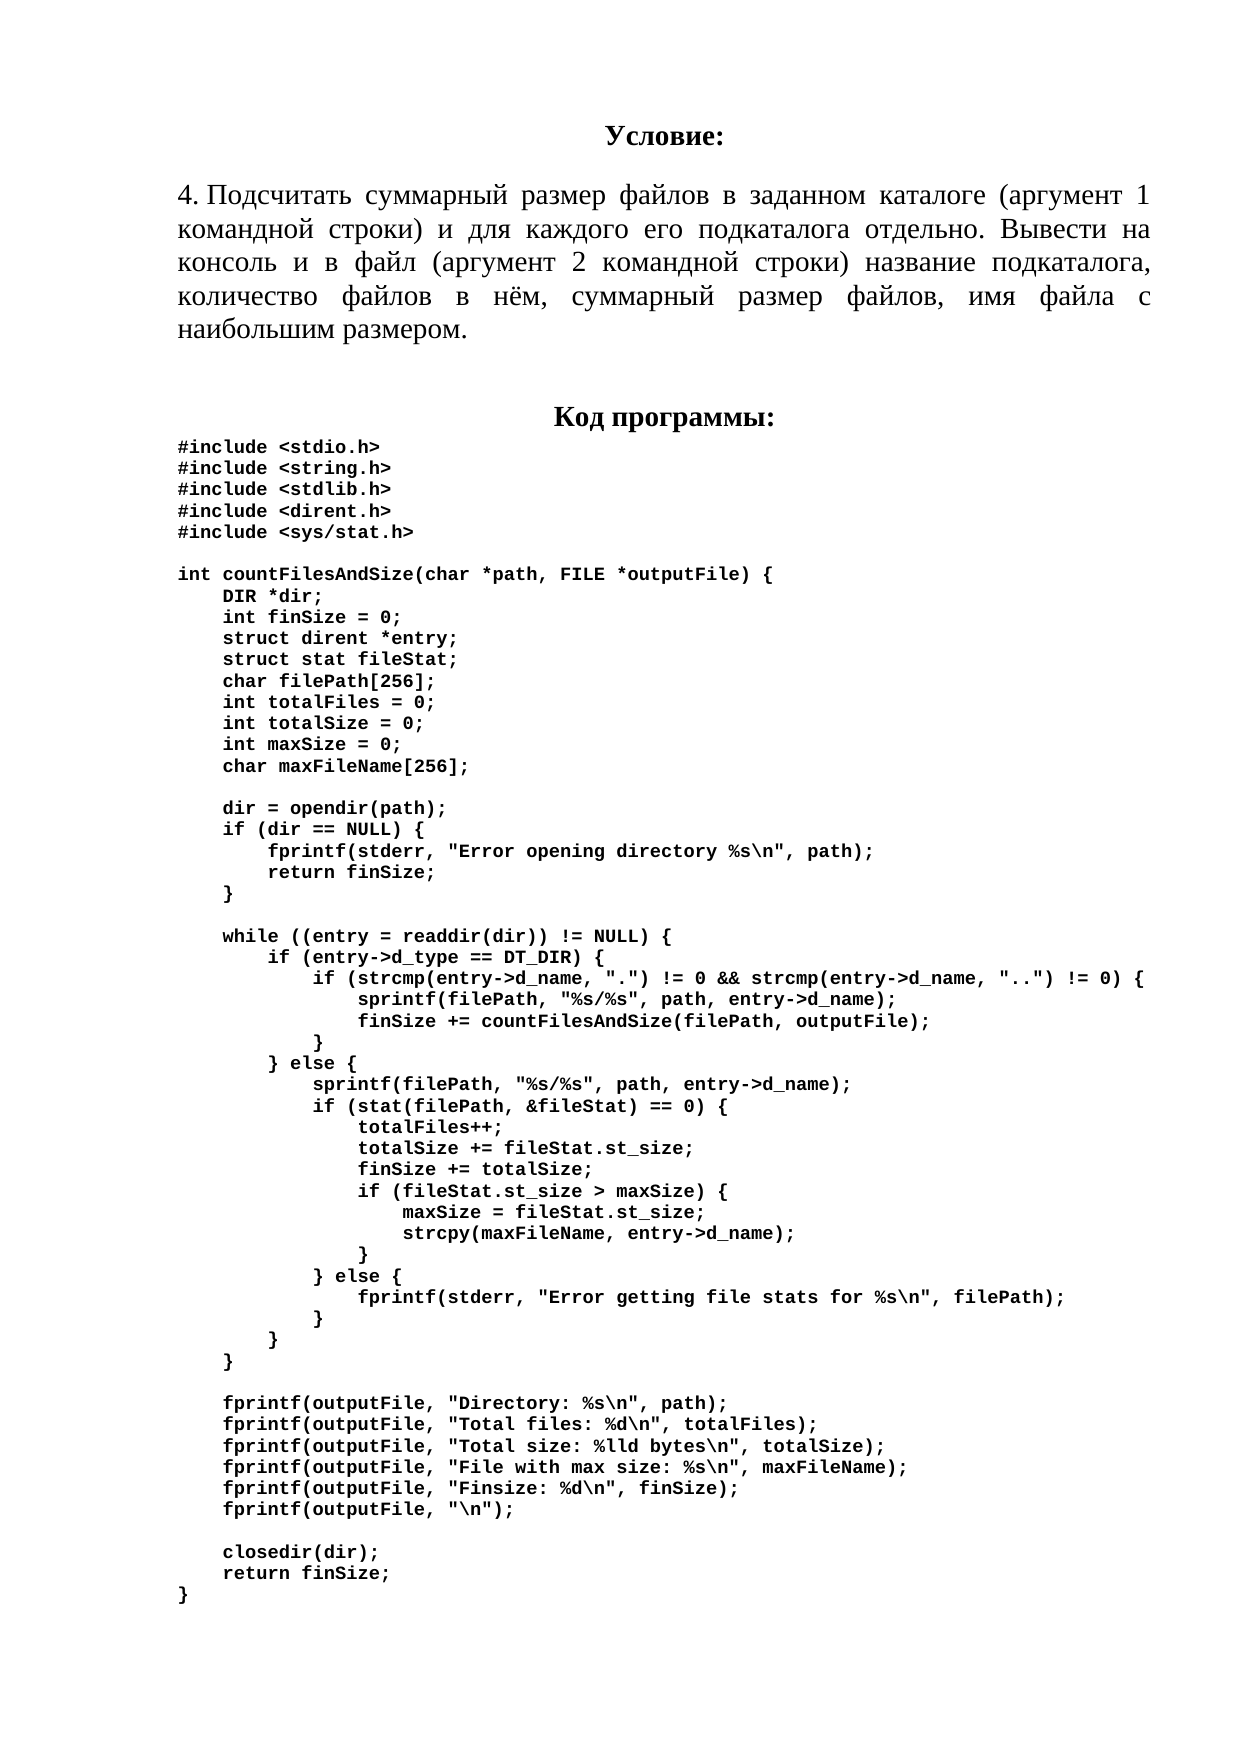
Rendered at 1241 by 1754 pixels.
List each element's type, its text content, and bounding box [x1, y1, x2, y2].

text finSize += totalSize; [177, 1160, 1152, 1181]
text #include <string.h> [177, 459, 1152, 480]
text totalSize += fileStat.st_size; [177, 1139, 1152, 1160]
text #include <sys/stat.h> [177, 523, 1152, 544]
text } [177, 1585, 1152, 1606]
text while ((entry = readdir(dir)) != NULL) { [177, 926, 1152, 948]
text if (stat(filePath, &fileStat) == 0) { [177, 1096, 1152, 1118]
text finSize += countFilesAndSize(filePath, outputFile); [177, 1011, 1152, 1033]
text } else { [177, 1266, 1152, 1288]
text } [177, 1351, 1152, 1373]
text dir = opendir(path); [177, 799, 1152, 820]
text } [177, 1033, 1152, 1054]
text } [177, 1245, 1152, 1266]
text DIR *dir; [177, 586, 1152, 608]
text fprintf(outputFile, "Finsize: %d\n", finSize); [177, 1479, 1152, 1500]
text int maxSize = 0; [177, 735, 1152, 756]
text fprintf(outputFile, "Directory: %s\n", path); [177, 1394, 1152, 1415]
text sprintf(filePath, "%s/%s", path, entry->d_name); [177, 990, 1152, 1011]
text return finSize; [177, 863, 1152, 884]
text #include <stdlib.h> [177, 480, 1152, 501]
text sprintf(filePath, "%s/%s", path, entry->d_name); [177, 1075, 1152, 1096]
text #include <stdio.h> [177, 438, 1152, 459]
text fprintf(outputFile, "File with max size: %s\n", maxFileName); [177, 1458, 1152, 1479]
text } else { [177, 1054, 1152, 1075]
text char maxFileName[256]; [177, 756, 1152, 778]
text } [177, 1309, 1152, 1330]
text fprintf(outputFile, "Total size: %lld bytes\n", totalSize); [177, 1436, 1152, 1458]
text if (fileStat.st_size > maxSize) { [177, 1181, 1152, 1203]
text int countFilesAndSize(char *path, FILE *outputFile) { [177, 565, 1152, 586]
text fprintf(stderr, "Error opening directory %s\n", path); [177, 841, 1152, 863]
text strcpy(maxFileName, entry->d_name); [177, 1224, 1152, 1245]
text totalFiles++; [177, 1118, 1152, 1139]
text char filePath[256]; [177, 671, 1152, 693]
text return finSize; [177, 1564, 1152, 1585]
list Подсчитать суммарный размер файлов в заданном каталоге (аргумент 1 командной строки) и для каждого его подкаталога отдельно. Вывести на консоль и в файл (аргумент 2 командной строки) название подкаталога, количество файлов в нём, суммарный размер файлов, имя файла с наибольшим размером. [177, 177, 1152, 345]
text #include <dirent.h> [177, 501, 1152, 523]
text } [177, 1330, 1152, 1351]
text int totalSize = 0; [177, 714, 1152, 735]
text fprintf(stderr, "Error getting file stats for %s\n", filePath); [177, 1288, 1152, 1309]
text } [177, 884, 1152, 905]
text int totalFiles = 0; [177, 693, 1152, 714]
text Код программы: [177, 399, 1152, 433]
text struct dirent *entry; [177, 629, 1152, 650]
text int finSize = 0; [177, 608, 1152, 629]
text struct stat fileStat; [177, 650, 1152, 671]
text if (entry->d_type == DT_DIR) { [177, 948, 1152, 969]
text if (strcmp(entry->d_name, ".") != 0 && strcmp(entry->d_name, "..") != 0) { [177, 969, 1152, 990]
text fprintf(outputFile, "\n"); [177, 1500, 1152, 1521]
text closedir(dir); [177, 1543, 1152, 1564]
text fprintf(outputFile, "Total files: %d\n", totalFiles); [177, 1415, 1152, 1436]
text if (dir == NULL) { [177, 820, 1152, 841]
text maxSize = fileStat.st_size; [177, 1203, 1152, 1224]
text Условие: [177, 118, 1152, 152]
